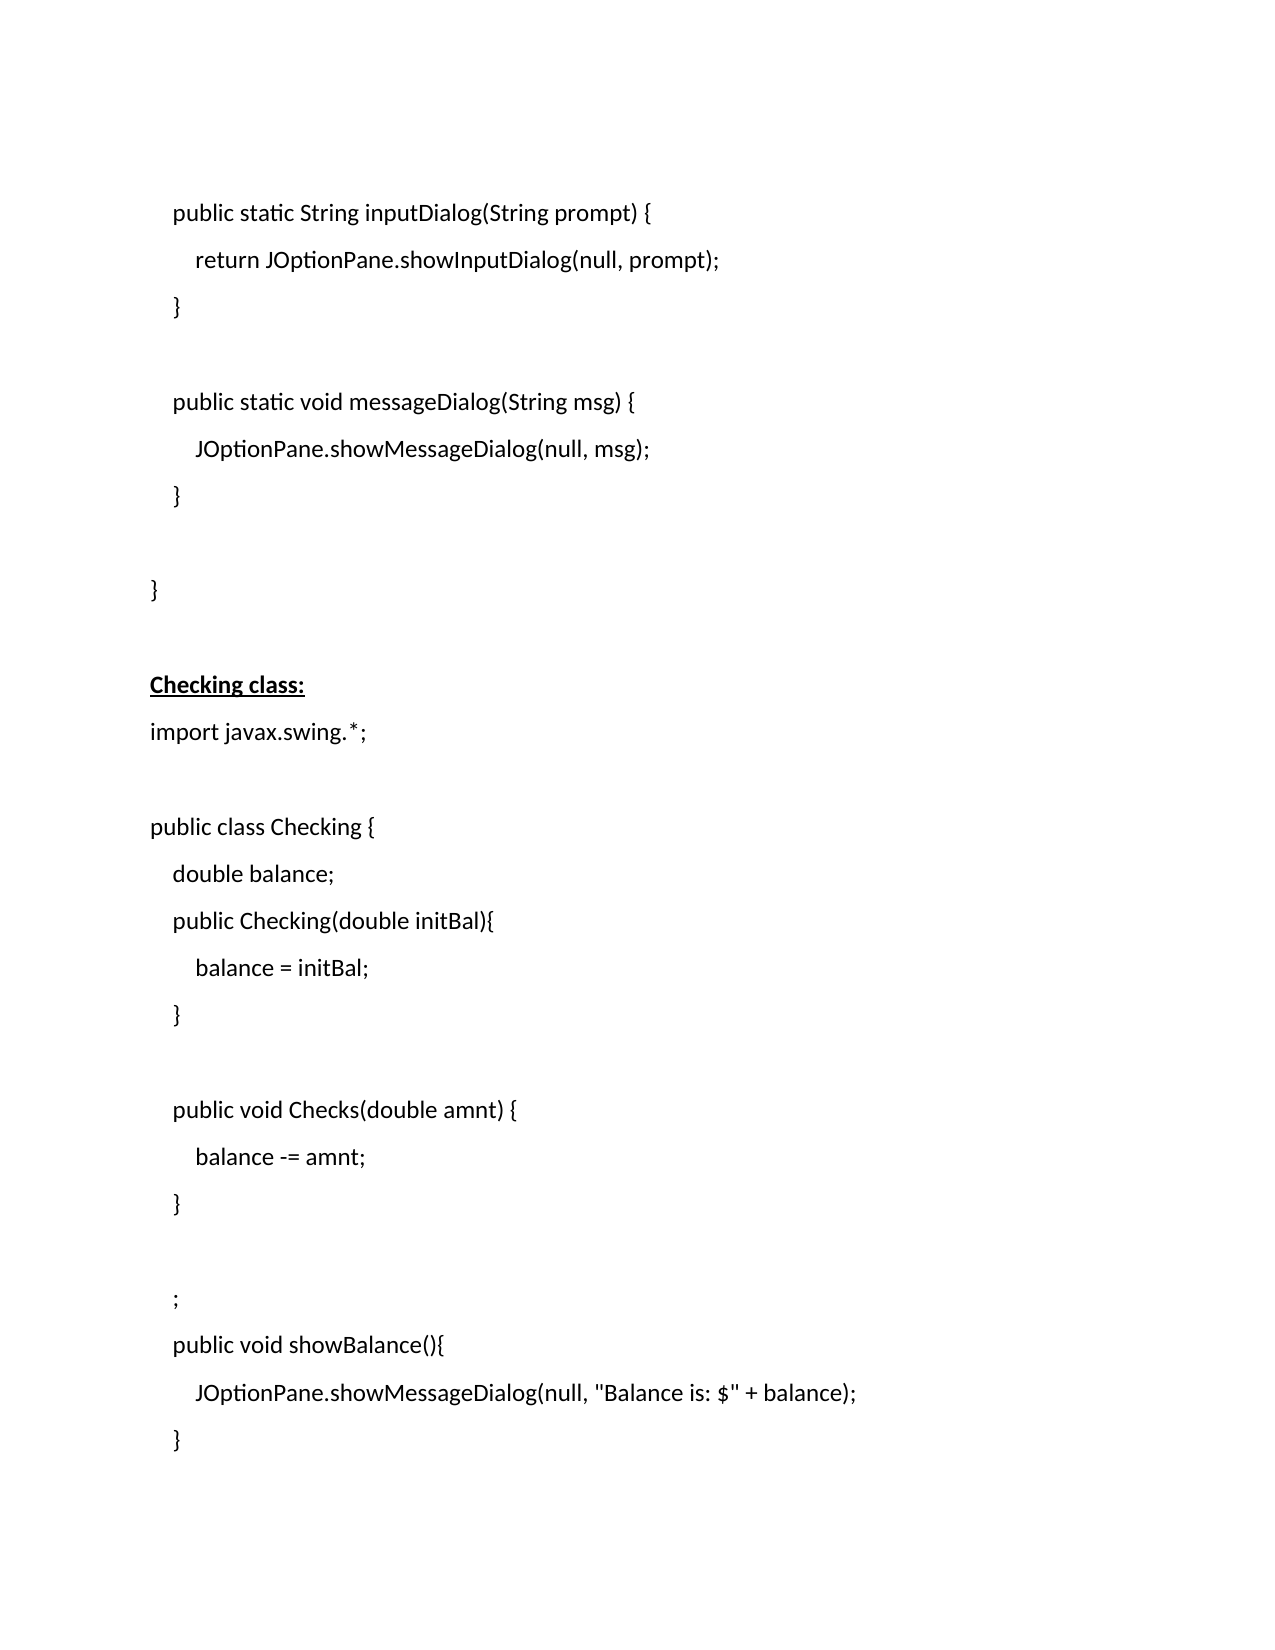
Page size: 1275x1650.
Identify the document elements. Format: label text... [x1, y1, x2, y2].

text } [150, 999, 1125, 1030]
text ; [150, 1282, 1125, 1313]
text } [150, 480, 1125, 511]
text public static String inputDialog(String prompt) { [150, 197, 1125, 228]
text JOptionPane.showMessageDialog(null, "Balance is: $" + balance); [150, 1377, 1125, 1407]
text import javax.swing.*; [150, 716, 1125, 747]
text public void Checks(double amnt) { [150, 1094, 1125, 1124]
text } [150, 575, 1125, 605]
text } [150, 1188, 1125, 1219]
text public Checking(double initBal){ [150, 905, 1125, 936]
text return JOptionPane.showInputDialog(null, prompt); [150, 244, 1125, 275]
text JOptionPane.showMessageDialog(null, msg); [150, 433, 1125, 464]
text } [150, 292, 1125, 322]
text double balance; [150, 858, 1125, 888]
text balance = initBal; [150, 952, 1125, 983]
text public class Checking { [150, 811, 1125, 841]
text balance -= amnt; [150, 1141, 1125, 1171]
text Checking class: [150, 669, 1125, 699]
text public static void messageDialog(String msg) { [150, 386, 1125, 416]
text } [150, 1424, 1125, 1454]
text public void showBalance(){ [150, 1330, 1125, 1360]
